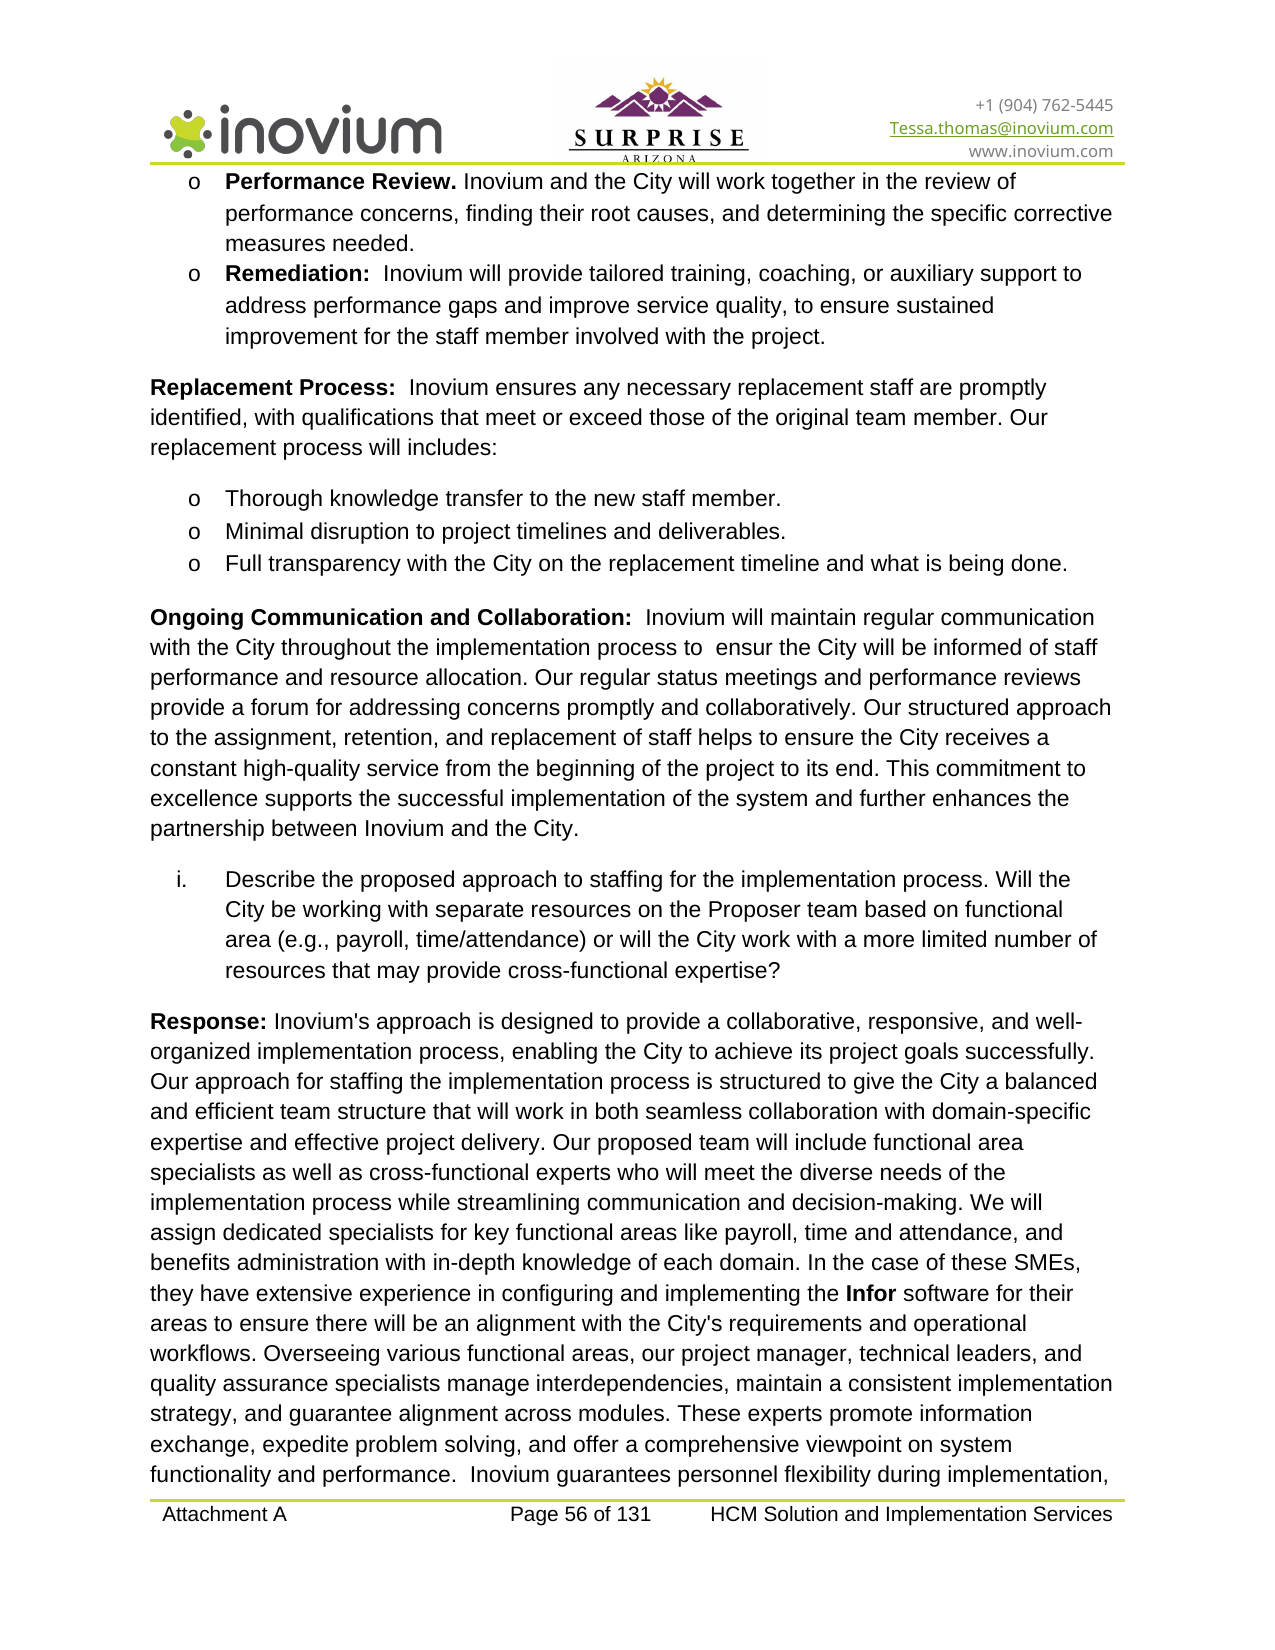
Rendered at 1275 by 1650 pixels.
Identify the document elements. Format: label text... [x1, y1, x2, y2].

picture [160, 102, 442, 159]
list Minimal disruption to project timelines and deliverables. [187, 518, 1125, 546]
list Thorough knowledge transfer to the new staff member. [187, 485, 1125, 513]
text Ongoing Communication and Collaboration: Inovium will maintain regular communication with the City throughout the implementation process to ensur the City will be informed of staff performance and resource allocation. Our regular status meetings and performance reviews provide a forum for addressing concerns promptly and collaboratively. Our structured approach to the assignment, retention, and replacement of staff helps to ensure the City receives a constant high-quality service from the beginning of the project to its end. This commitment to excellence supports the successful implementation of the system and further enhances the partnership between Inovium and the City. [150, 603, 1114, 841]
list Describe the proposed approach to staffing for the implementation process. Will the City be working with separate resources on the Proposer team based on functional area (e.g., payroll, time/attendance) or will the City work with a more limited number of resources that may provide cross-functional expertise? [187, 866, 1114, 983]
list Remediation: Inovium will provide tailored training, coaching, or auxiliary support to address performance gaps and improve service quality, to ensure sustained improvement for the staff member involved with the project. [187, 260, 1125, 349]
list Full transparency with the City on the replacement timeline and what is being done. [187, 550, 1125, 578]
list Performance Review. Inovium and the City will work together in the review of performance concerns, finding their root causes, and determining the specific corrective measures needed. [187, 168, 1125, 256]
text Replacement Process: Inovium ensures any necessary replacement staff are promptly identified, with qualifications that meet or exceed those of the original team member. Our replacement process will includes: [150, 374, 1125, 460]
picture [551, 60, 766, 162]
